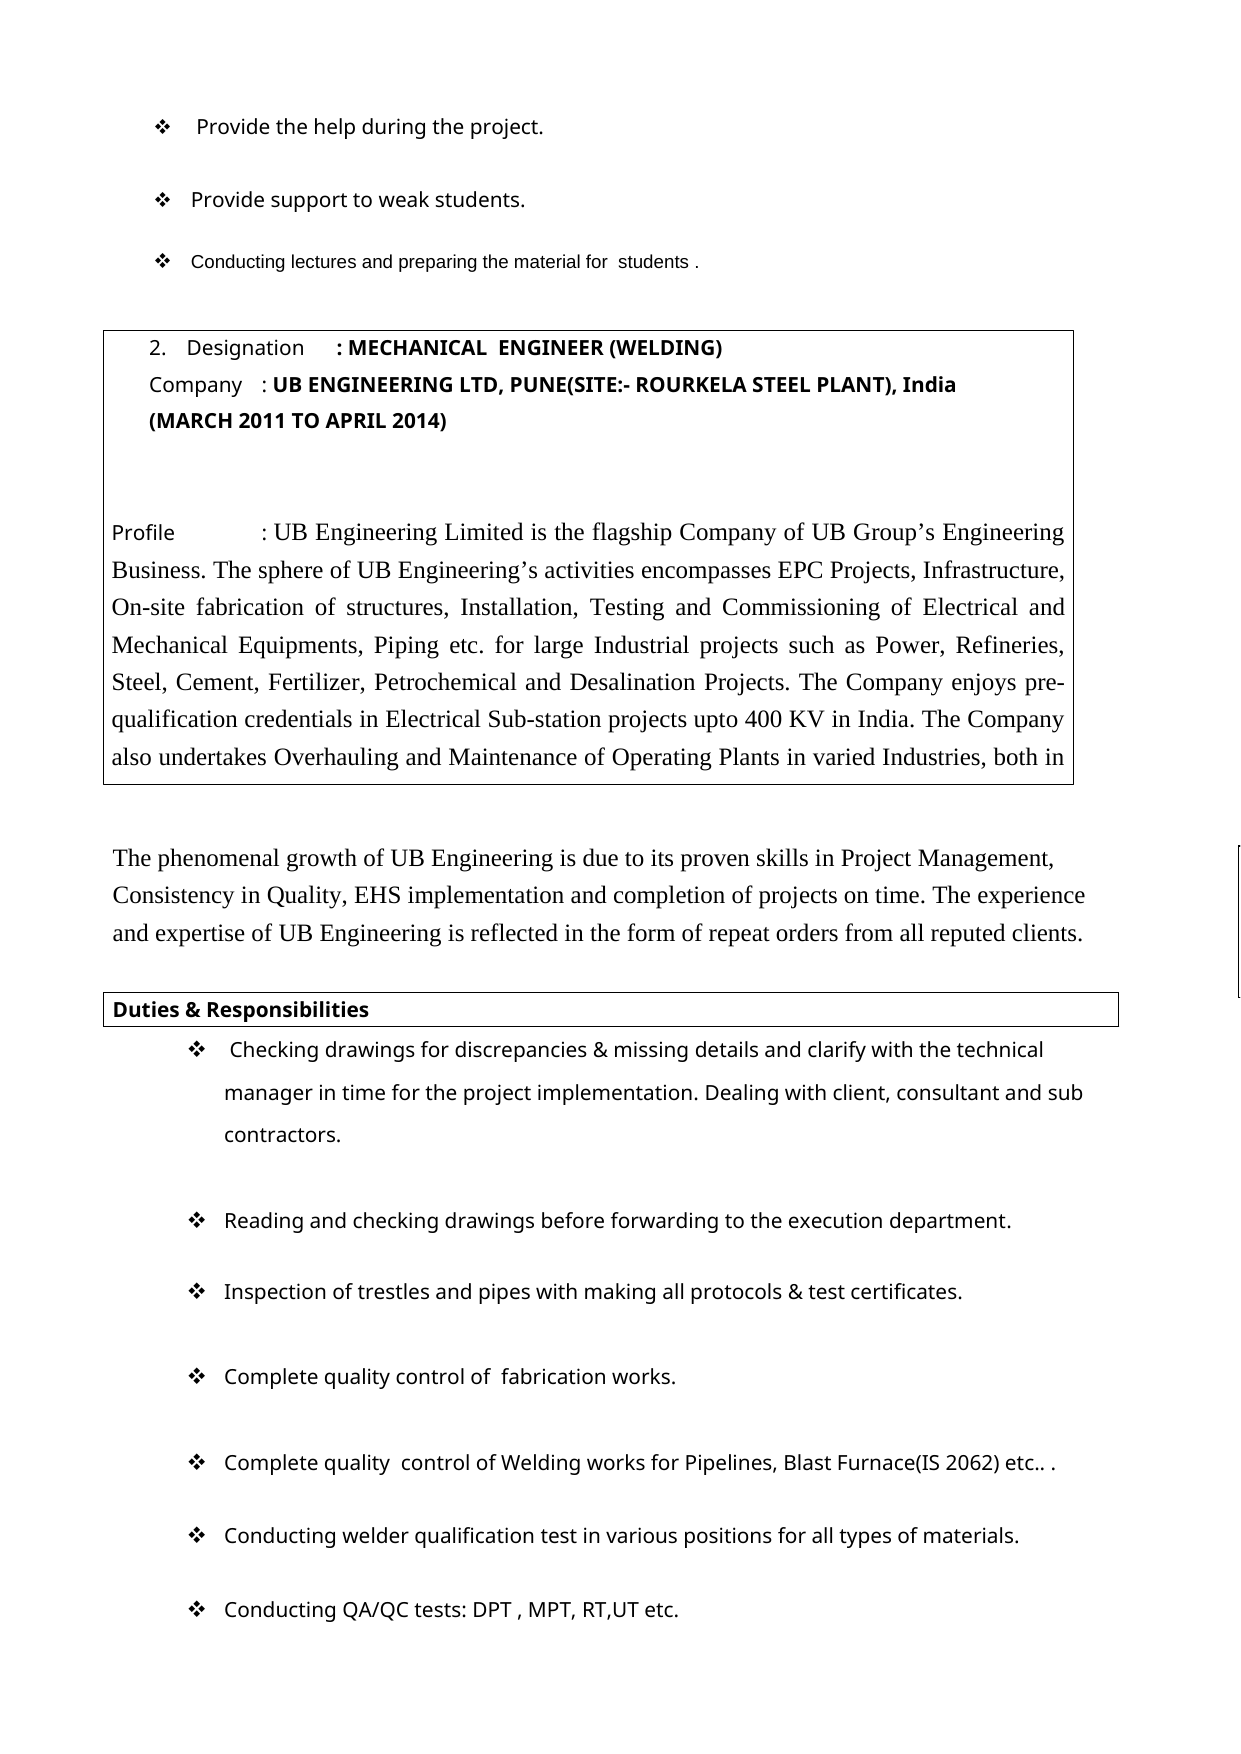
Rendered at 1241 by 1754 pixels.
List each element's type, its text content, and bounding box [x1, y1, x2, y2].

list Provide support to weak students. [153, 186, 1110, 214]
text Duties & Responsibilities [104, 993, 1118, 1026]
list Reading and checking drawings before forwarding to the execution department. [186, 1206, 1110, 1234]
list Complete quality control of Welding works for Pipelines, Blast Furnace(IS 2062) etc.. . [186, 1448, 1110, 1476]
list Inspection of trestles and pipes with making all protocols & test certificates. [186, 1277, 1110, 1305]
list Conducting welder qualification test in various positions for all types of materials. [186, 1521, 1110, 1550]
list Conducting lectures and preparing the material for students . [153, 251, 1110, 273]
text The phenomenal growth of UB Engineering is due to its proven skills in Project Management, Consistency in Quality, EHS implementation and completion of projects on time. The experience and expertise of UB Engineering is reflected in the form of repeat orders from all reputed clients. [112, 843, 1110, 984]
list Provide the help during the project. [153, 112, 1110, 140]
list Checking drawings for discrepancies & missing details and clarify with the technical manager in time for the project implementation. Dealing with client, consultant and sub contractors. [186, 1035, 1110, 1149]
list Complete quality control of fabrication works. [186, 1362, 1110, 1390]
list Conducting QA/QC tests: DPT , MPT, RT,UT etc. [186, 1595, 1110, 1624]
